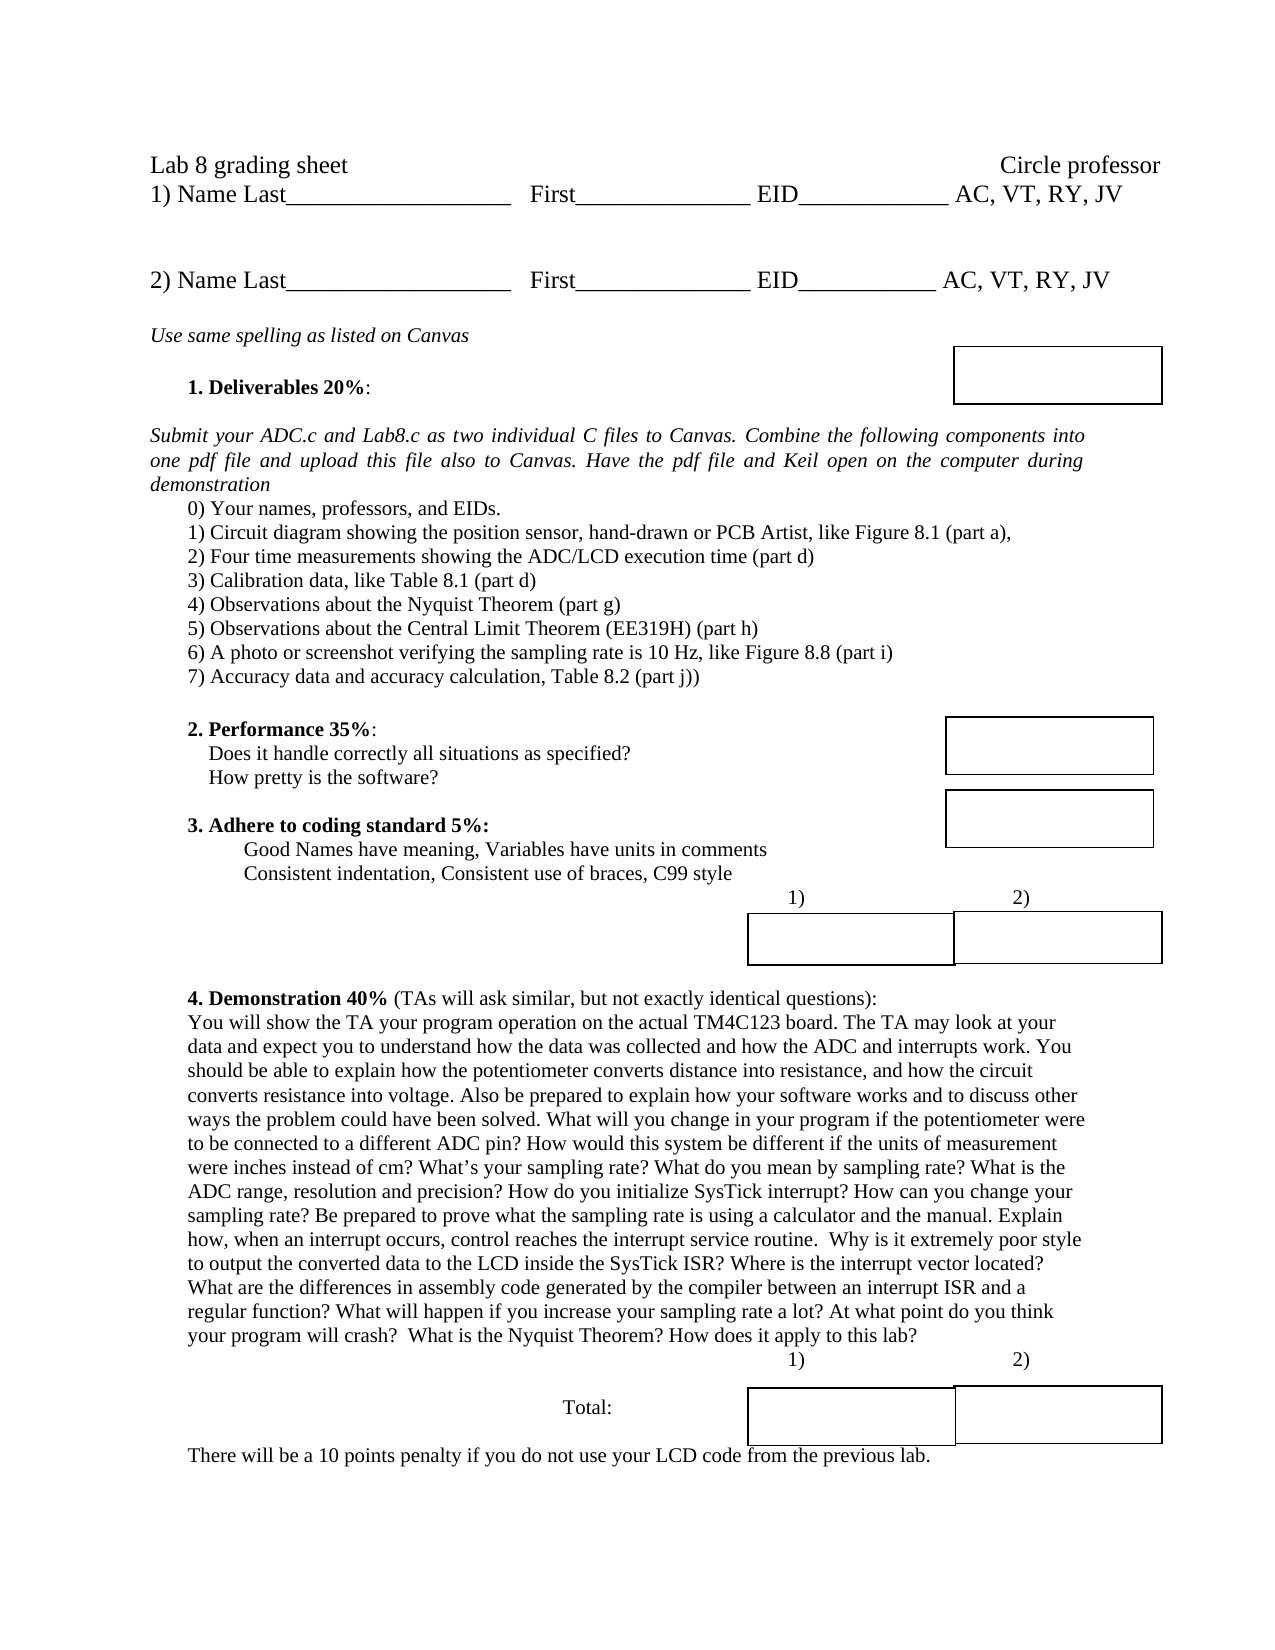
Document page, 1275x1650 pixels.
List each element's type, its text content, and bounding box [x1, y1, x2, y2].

text 2) Name Last__________________ First______________ EID___________ AC, VT, RY, JV [150, 265, 1181, 294]
text 1) Circuit diagram showing the position sensor, hand-drawn or PCB Artist, like Figure 8.1 (part a), [187, 520, 1087, 544]
text 4. Demonstration 40% (TAs will ask similar, but not exactly identical questions): [187, 986, 1087, 1010]
text 1) 2) [412, 885, 1087, 909]
text 1) 2) [187, 1347, 1087, 1371]
text Total: [187, 1395, 747, 1419]
text 2. Performance 35%: [187, 717, 945, 741]
text Submit your ADC.c and Lab8.c as two individual C files to Canvas. Combine the following components into one pdf file and upload this file also to Canvas. Have the pdf file and Keil open on the computer during demonstration [150, 423, 1087, 496]
text 1. Deliverables 20%: [187, 375, 953, 399]
text There will be a 10 points penalty if you do not use your LCD code from the previous lab. [187, 1443, 1087, 1467]
text Good Names have meaning, Variables have units in comments [244, 837, 1087, 861]
text 0) Your names, professors, and EIDs. [187, 496, 1087, 520]
text Does it handle correctly all situations as specified? [187, 741, 945, 765]
text 5) Observations about the Central Limit Theorem (EE319H) (part h) [187, 616, 1087, 640]
text 2) Four time measurements showing the ADC/LCD execution time (part d) [187, 544, 1087, 568]
text How pretty is the software? [187, 765, 1087, 789]
text 7) Accuracy data and accuracy calculation, Table 8.2 (part j)) [187, 664, 1087, 688]
text 3) Calibration data, like Table 8.1 (part d) [187, 568, 1087, 592]
text 6) A photo or screenshot verifying the sampling rate is 10 Hz, like Figure 8.8 (part i) [187, 640, 1087, 664]
text Lab 8 grading sheet Circle professor [150, 150, 1200, 179]
text 4) Observations about the Nyquist Theorem (part g) [187, 592, 1087, 616]
text You will show the TA your program operation on the actual TM4C123 board. The TA may look at your data and expect you to understand how the data was collected and how the ADC and interrupts work. You should be able to explain how the potentiometer converts distance into resistance, and how the circuit converts resistance into voltage. Also be prepared to explain how your software works and to discuss other ways the problem could have been solved. What will you change in your program if the potentiometer were to be connected to a different ADC pin? How would this system be different if the units of measurement were inches instead of cm? What’s your sampling rate? What do you mean by sampling rate? What is the ADC range, resolution and precision? How do you initialize SysTick interrupt? How can you change your sampling rate? Be prepared to prove what the sampling rate is using a calculator and the manual. Explain how, when an interrupt occurs, control reaches the interrupt service routine. Why is it extremely poor style to output the converted data to the LCD inside the SysTick ISR? Where is the interrupt vector located? What are the differences in assembly code generated by the compiler between an interrupt ISR and a regular function? What will happen if you increase your sampling rate a lot? At what point do you think your program will crash? What is the Nyquist Theorem? How does it apply to this lab? [187, 1010, 1087, 1347]
text Use same spelling as listed on Canvas [150, 322, 1087, 347]
text 1) Name Last__________________ First______________ EID____________ AC, VT, RY, JV [150, 179, 1181, 207]
text Consistent indentation, Consistent use of braces, C99 style [244, 861, 1087, 885]
text 3. Adhere to coding standard 5%: [187, 813, 945, 837]
